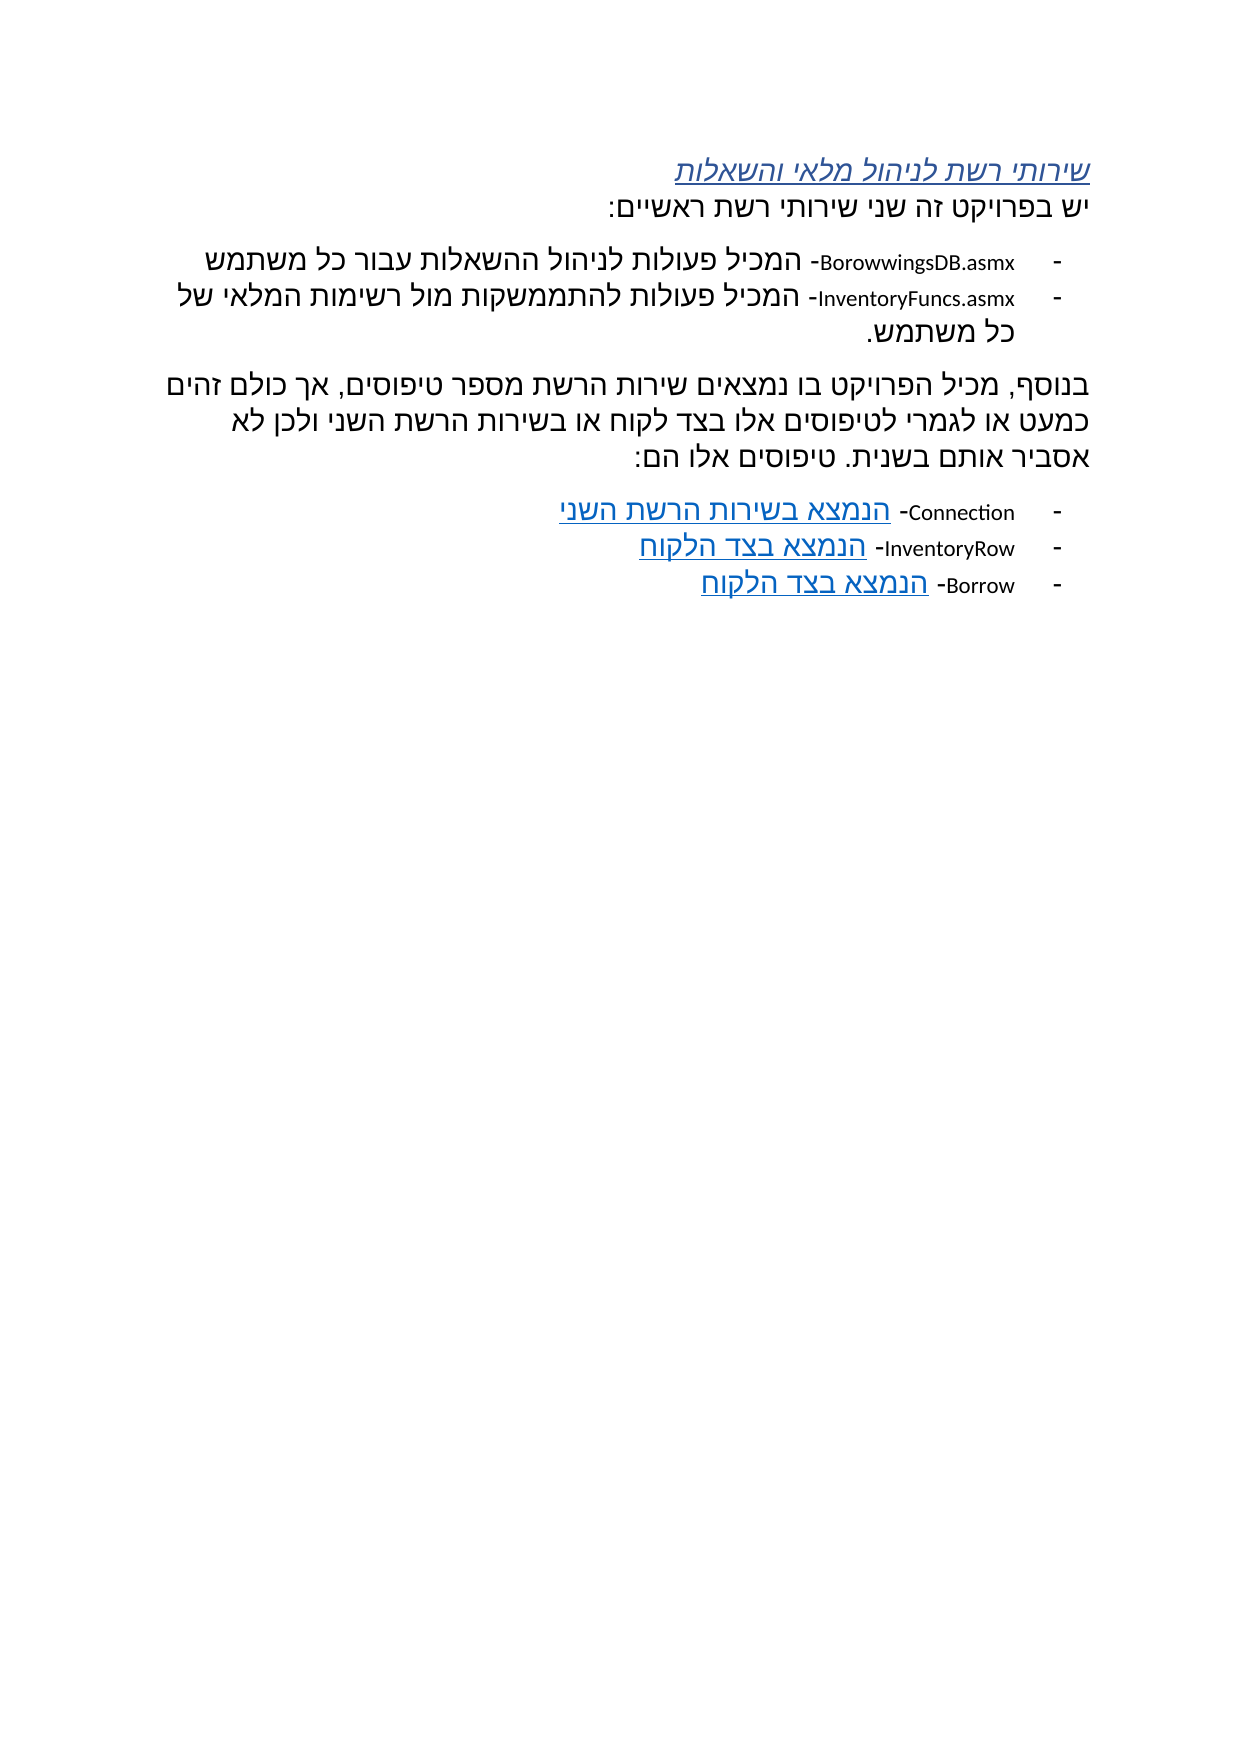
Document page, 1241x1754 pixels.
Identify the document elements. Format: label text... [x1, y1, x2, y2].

list Borrow- הנמצא בצד הלקוח [150, 566, 1053, 599]
subtitle שירותי רשת לניהול מלאי והשאלות [150, 154, 1090, 188]
list BorowwingsDB.asmx- המכיל פעולות לניהול ההשאלות עבור כל משתמש [150, 243, 1053, 277]
text בנוסף, מכיל הפרויקט בו נמצאים שירות הרשת מספר טיפוסים, אך כולם זהים כמעט או לגמרי לטיפוסים אלו בצד לקוח או בשירות הרשת השני ולכן לא אסביר אותם בשנית. טיפוסים אלו הם: [150, 368, 1090, 474]
list InventoryFuncs.asmx- המכיל פעולות להתממשקות מול רשימות המלאי של כל משתמש. [150, 279, 1053, 349]
text יש בפרויקט זה שני שירותי רשת ראשיים: [150, 190, 1090, 224]
list InventoryRow- הנמצא בצד הלקוח [150, 529, 1053, 563]
list Connection- הנמצא בשירות הרשת השני [150, 493, 1053, 527]
